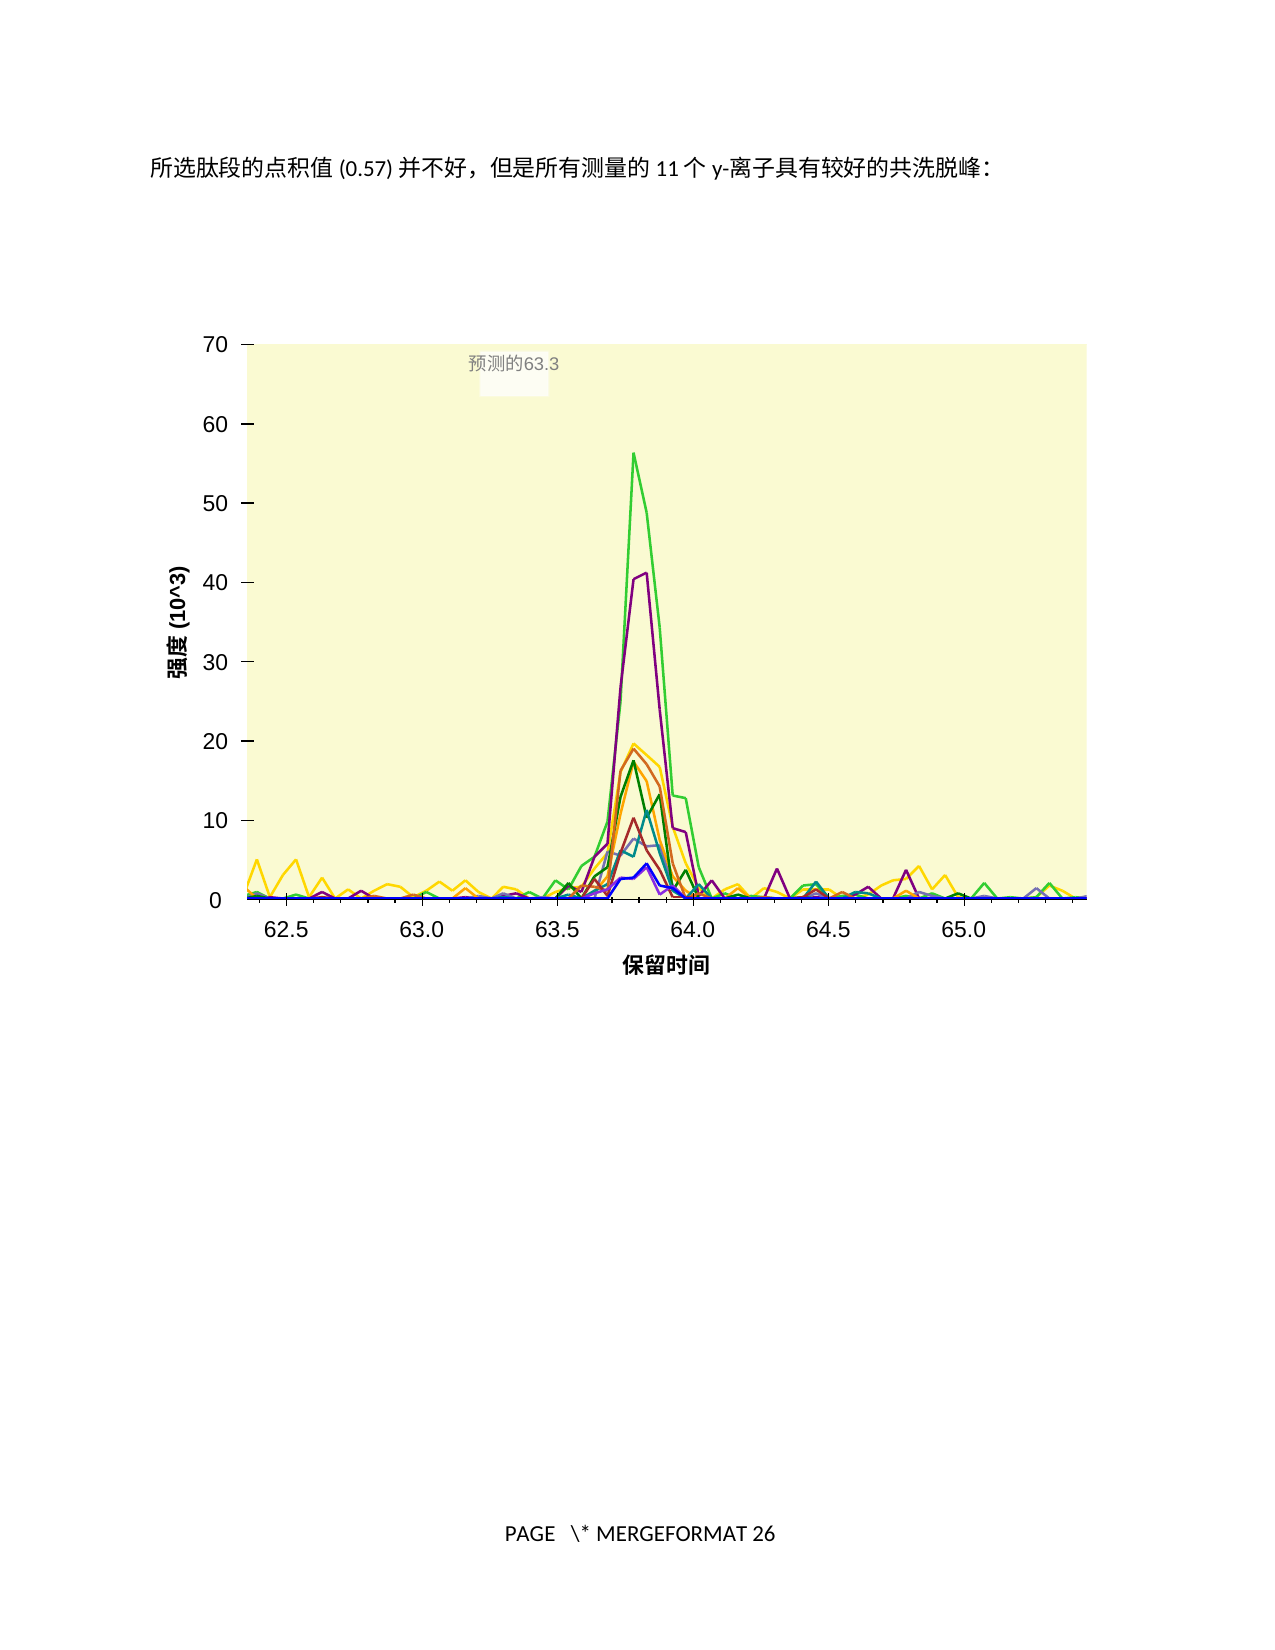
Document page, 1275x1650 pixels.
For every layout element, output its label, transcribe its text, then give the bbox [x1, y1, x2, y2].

text 所选肽段的点积值 (0.57) 并不好，但是所有测量的 11 个 y-离子具有较好的共洗脱峰： [150, 150, 1125, 183]
